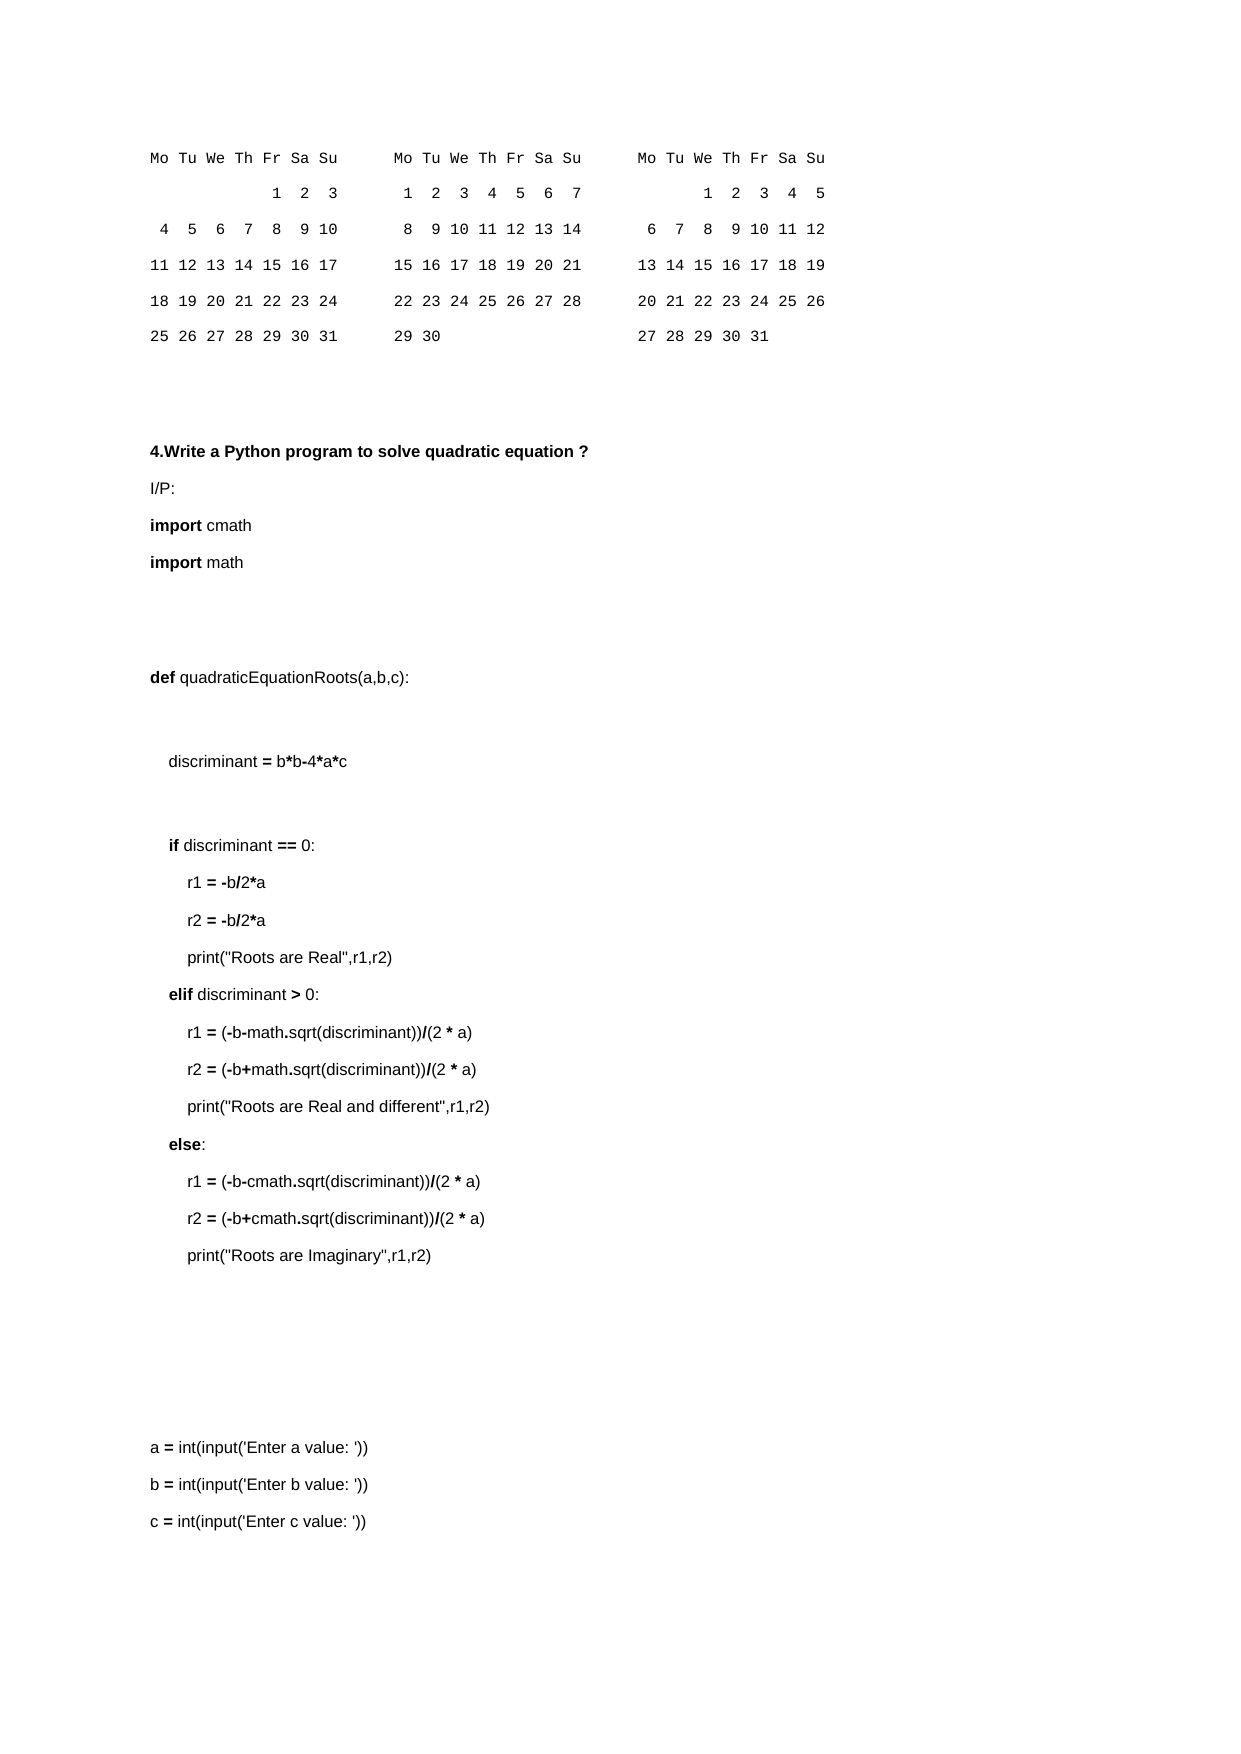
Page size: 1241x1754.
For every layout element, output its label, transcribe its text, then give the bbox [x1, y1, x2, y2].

text print("Roots are Real and different",r1,r2) [150, 1097, 1090, 1116]
text a = int(input('Enter a value: ')) [150, 1438, 1090, 1457]
text c = int(input('Enter c value: ')) [150, 1512, 1090, 1531]
text Mo Tu We Th Fr Sa Su Mo Tu We Th Fr Sa Su Mo Tu We Th Fr Sa Su [150, 150, 1090, 168]
text r1 = (-b-math.sqrt(discriminant))/(2 * a) [150, 1022, 1090, 1042]
text elif discriminant > 0: [150, 985, 1090, 1004]
text def quadraticEquationRoots(a,b,c): [150, 668, 1090, 687]
text b = int(input('Enter b value: ')) [150, 1475, 1090, 1494]
text 18 19 20 21 22 23 24 22 23 24 25 26 27 28 20 21 22 23 24 25 26 [150, 293, 1090, 311]
text 25 26 27 28 29 30 31 29 30 27 28 29 30 31 [150, 329, 1090, 346]
text r1 = (-b-cmath.sqrt(discriminant))/(2 * a) [150, 1172, 1090, 1191]
text r1 = -b/2*a [150, 873, 1090, 892]
text r2 = (-b+cmath.sqrt(discriminant))/(2 * a) [150, 1209, 1090, 1228]
text else: [150, 1134, 1090, 1153]
text discriminant = b*b-4*a*c [150, 752, 1090, 771]
text I/P: [150, 479, 1090, 498]
text 4.Write a Python program to solve quadratic equation ? [150, 441, 1090, 461]
text print("Roots are Imaginary",r1,r2) [150, 1246, 1090, 1265]
text if discriminant == 0: [150, 836, 1090, 855]
text 1 2 3 1 2 3 4 5 6 7 1 2 3 4 5 [150, 186, 1090, 203]
text 4 5 6 7 8 9 10 8 9 10 11 12 13 14 6 7 8 9 10 11 12 [150, 221, 1090, 239]
text r2 = (-b+math.sqrt(discriminant))/(2 * a) [150, 1060, 1090, 1079]
text import cmath [150, 516, 1090, 535]
text print("Roots are Real",r1,r2) [150, 948, 1090, 967]
text import math [150, 553, 1090, 572]
text r2 = -b/2*a [150, 911, 1090, 930]
text 11 12 13 14 15 16 17 15 16 17 18 19 20 21 13 14 15 16 17 18 19 [150, 257, 1090, 275]
